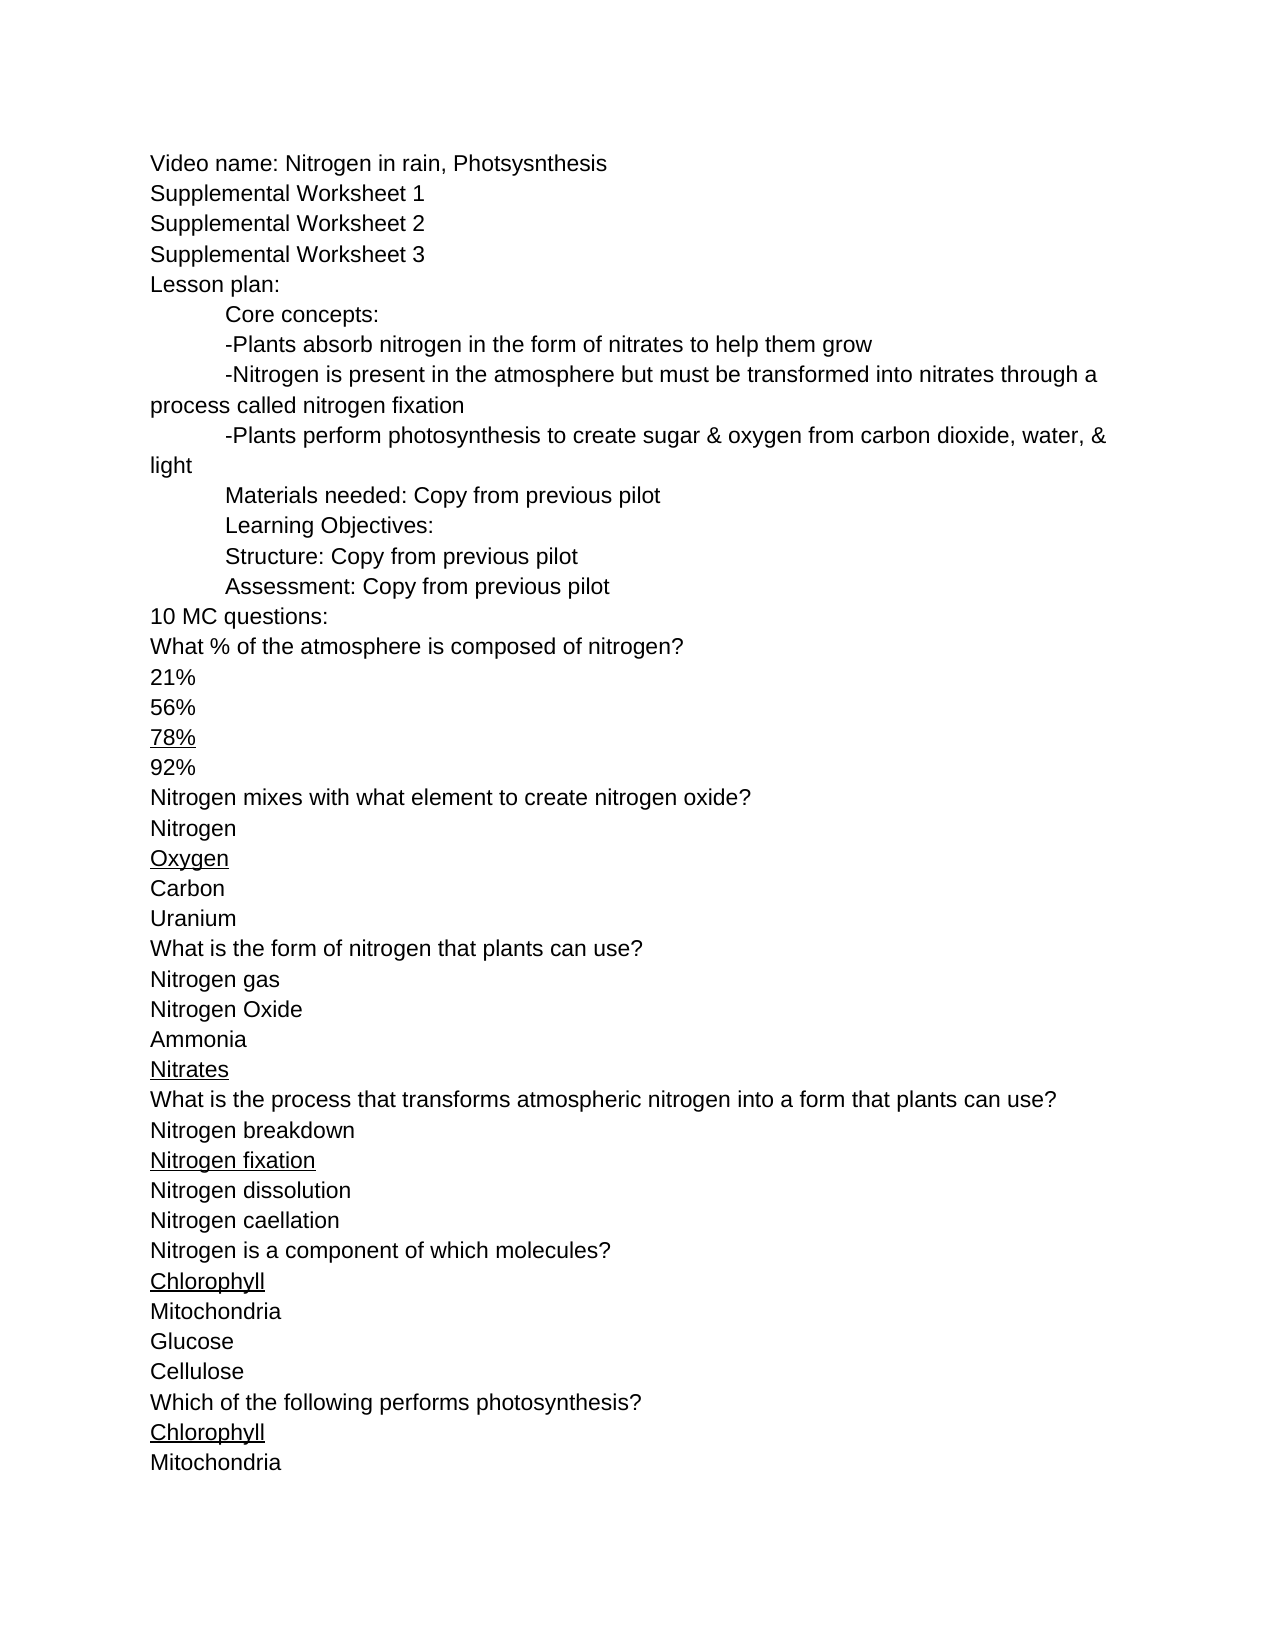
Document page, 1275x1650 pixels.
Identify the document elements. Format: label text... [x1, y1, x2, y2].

text 21% [150, 663, 1125, 690]
text Mitochondria [150, 1449, 1125, 1475]
text Chlorophyll [150, 1419, 1125, 1445]
text What is the process that transforms atmospheric nitrogen into a form that plants can use? [150, 1086, 1125, 1113]
text Mitochondria [150, 1298, 1125, 1324]
text -Plants perform photosynthesis to create sugar & oxygen from carbon dioxide, water, & light [150, 422, 1125, 478]
text Which of the following performs photosynthesis? [150, 1388, 1125, 1415]
text 92% [150, 754, 1125, 781]
text -Plants absorb nitrogen in the form of nitrates to help them grow [150, 331, 1125, 358]
text Video name: Nitrogen in rain, Photsysnthesis [150, 150, 1125, 176]
text Materials needed: Copy from previous pilot [150, 482, 1125, 509]
text 56% [150, 694, 1125, 720]
text Nitrogen dissolution [150, 1177, 1125, 1203]
text 78% [150, 724, 1125, 750]
text Supplemental Worksheet 3 [150, 241, 1125, 267]
text Assessment: Copy from previous pilot [150, 573, 1125, 599]
text Lesson plan: [150, 271, 1125, 297]
text 10 MC questions: [150, 603, 1125, 629]
text Nitrogen fixation [150, 1147, 1125, 1173]
text Ammonia [150, 1026, 1125, 1052]
text What % of the atmosphere is composed of nitrogen? [150, 633, 1125, 660]
text Core concepts: [150, 301, 1125, 327]
text Uranium [150, 905, 1125, 932]
text Chlorophyll [150, 1268, 1125, 1294]
text Nitrogen caellation [150, 1207, 1125, 1234]
text Carbon [150, 875, 1125, 901]
text Nitrogen mixes with what element to create nitrogen oxide? [150, 784, 1125, 811]
text Nitrogen breakdown [150, 1117, 1125, 1143]
text Nitrogen gas [150, 966, 1125, 992]
text Nitrogen is a component of which molecules? [150, 1237, 1125, 1264]
text -Nitrogen is present in the atmosphere but must be transformed into nitrates through a process called nitrogen fixation [150, 361, 1125, 418]
text Glucose [150, 1328, 1125, 1354]
text Supplemental Worksheet 1 [150, 180, 1125, 207]
text Nitrogen Oxide [150, 996, 1125, 1022]
text Nitrogen [150, 814, 1125, 841]
text Learning Objectives: [150, 512, 1125, 539]
text Nitrates [150, 1056, 1125, 1083]
text Oxygen [150, 845, 1125, 871]
text Supplemental Worksheet 2 [150, 210, 1125, 237]
text What is the form of nitrogen that plants can use? [150, 935, 1125, 962]
text Structure: Copy from previous pilot [150, 543, 1125, 569]
text Cellulose [150, 1358, 1125, 1385]
